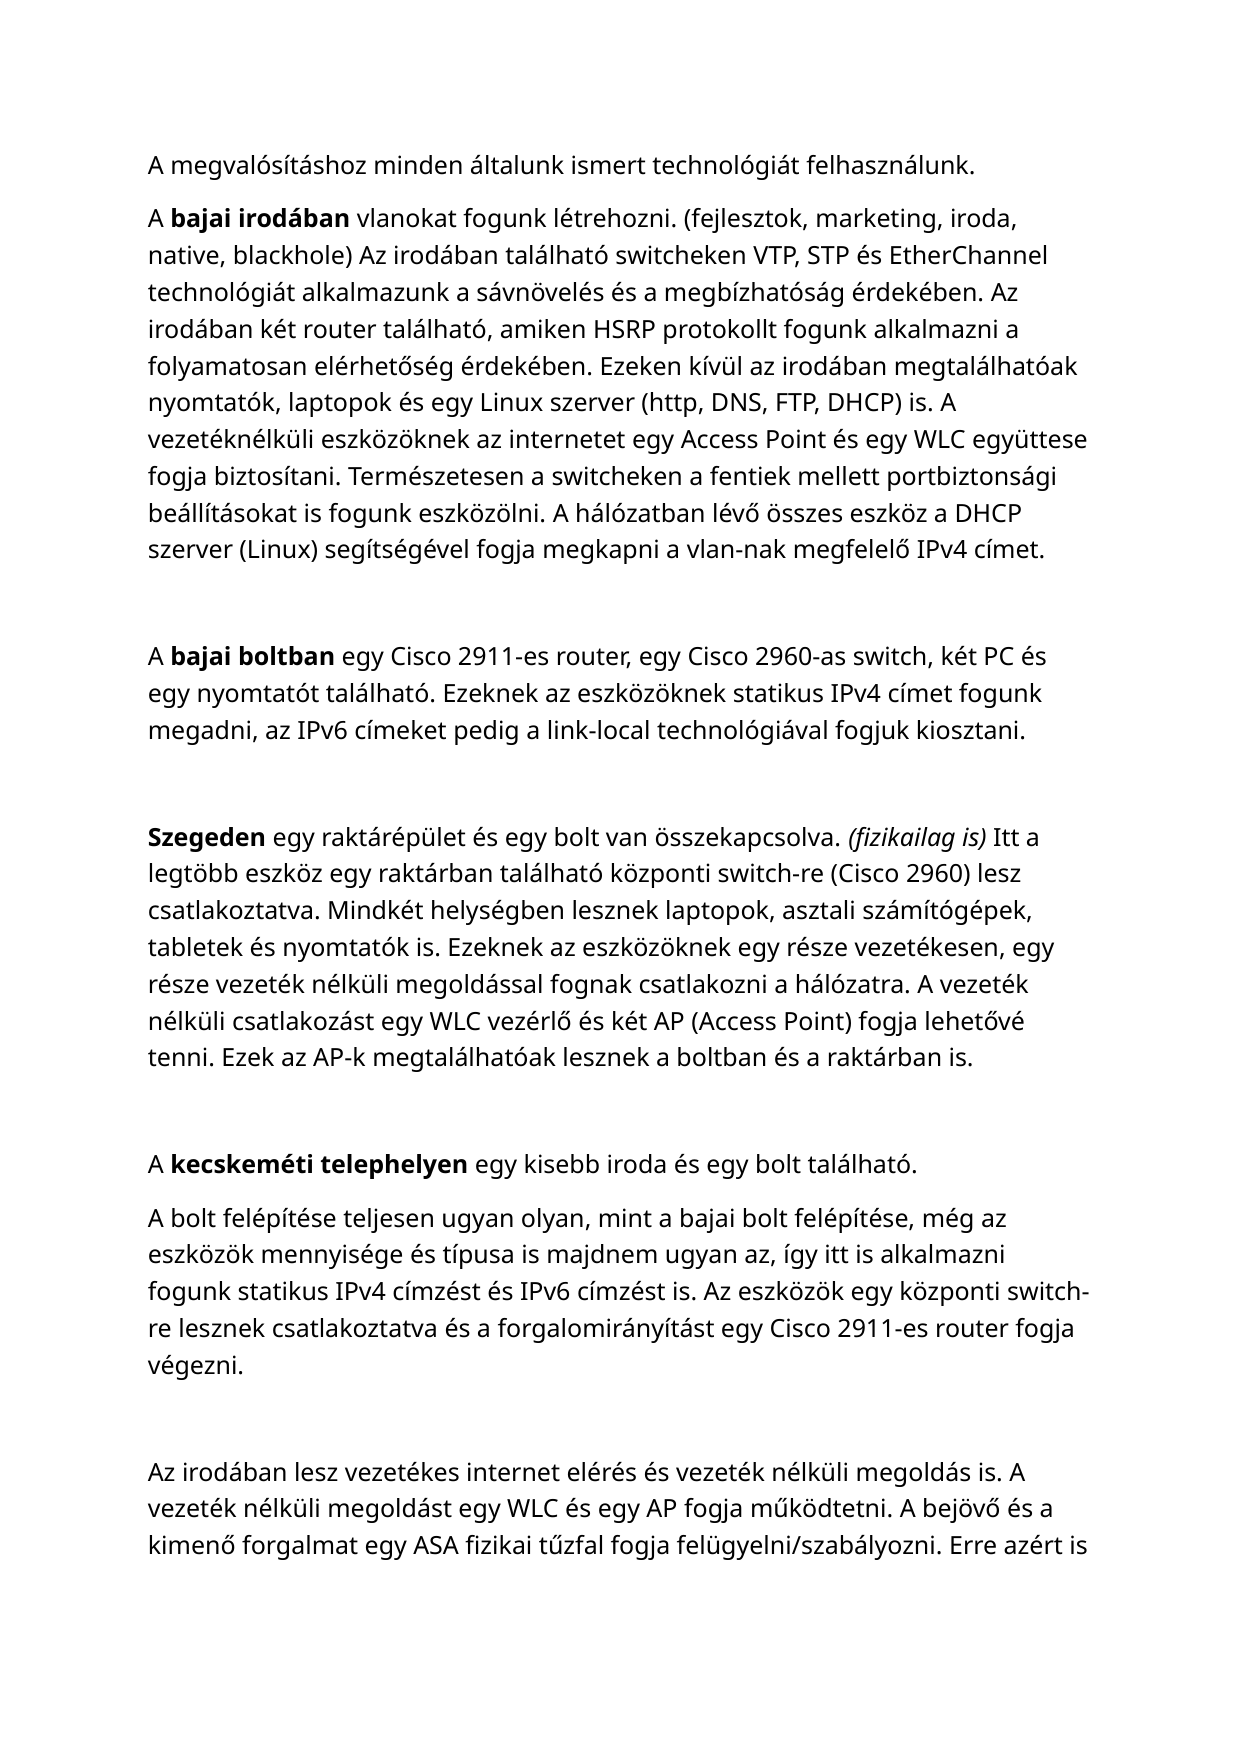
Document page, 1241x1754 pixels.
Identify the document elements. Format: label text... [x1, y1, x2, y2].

text A bajai irodában vlanokat fogunk létrehozni. (fejlesztok, marketing, iroda, native, blackhole) Az irodában található switcheken VTP, STP és EtherChannel technológiát alkalmazunk a sávnövelés és a megbízhatóság érdekében. Az irodában két router található, amiken HSRP protokollt fogunk alkalmazni a folyamatosan elérhetőség érdekében. Ezeken kívül az irodában megtalálhatóak nyomtatók, laptopok és egy Linux szerver (http, DNS, FTP, DHCP) is. A vezetéknélküli eszközöknek az internetet egy Access Point és egy WLC együttese fogja biztosítani. Természetesen a switcheken a fentiek mellett portbiztonsági beállításokat is fogunk eszközölni. A hálózatban lévő összes eszköz a DHCP szerver (Linux) segítségével fogja megkapni a vlan-nak megfelelő IPv4 címet. [148, 201, 1093, 566]
text A bolt felépítése teljesen ugyan olyan, mint a bajai bolt felépítése, még az eszközök mennyisége és típusa is majdnem ugyan az, így itt is alkalmazni fogunk statikus IPv4 címzést és IPv6 címzést is. Az eszközök egy központi switch-re lesznek csatlakoztatva és a forgalomirányítást egy Cisco 2911-es router fogja végezni. [148, 1200, 1093, 1381]
text A bajai boltban egy Cisco 2911-es router, egy Cisco 2960-as switch, két PC és egy nyomtatót található. Ezeknek az eszközöknek statikus IPv4 címet fogunk megadni, az IPv6 címeket pedig a link-local technológiával fogjuk kiosztani. [148, 639, 1093, 746]
text Szegeden egy raktárépület és egy bolt van összekapcsolva. (fizikailag is) Itt a legtöbb eszköz egy raktárban található központi switch-re (Cisco 2960) lesz csatlakoztatva. Mindkét helységben lesznek laptopok, asztali számítógépek, tabletek és nyomtatók is. Ezeknek az eszközöknek egy része vezetékesen, egy része vezeték nélküli megoldással fognak csatlakozni a hálózatra. A vezeték nélküli csatlakozást egy WLC vezérlő és két AP (Access Point) fogja lehetővé tenni. Ezek az AP-k megtalálhatóak lesznek a boltban és a raktárban is. [148, 819, 1093, 1074]
text A megvalósításhoz minden általunk ismert technológiát felhasználunk. [148, 148, 1093, 182]
text A kecskeméti telephelyen egy kisebb iroda és egy bolt található. [148, 1147, 1093, 1181]
